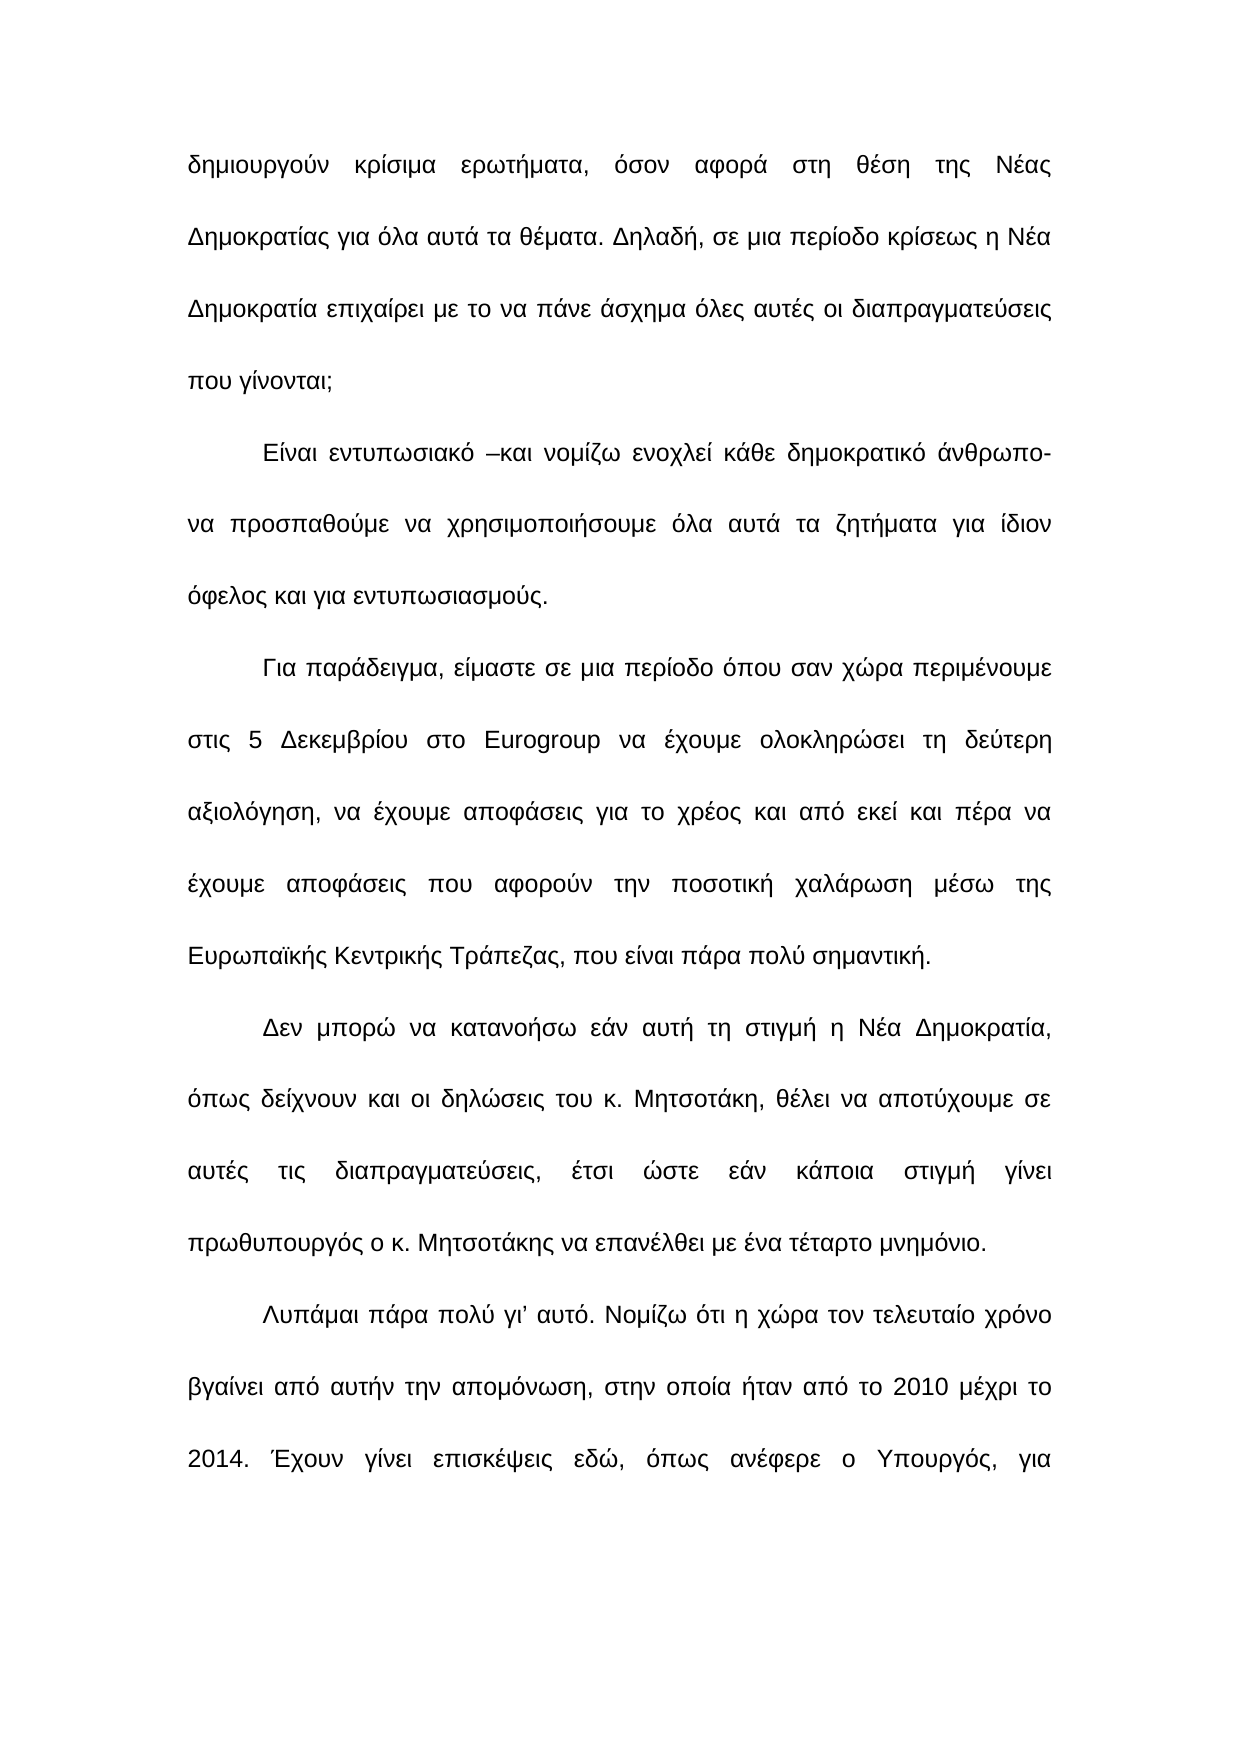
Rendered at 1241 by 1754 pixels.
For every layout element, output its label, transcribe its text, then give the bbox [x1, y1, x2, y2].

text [187, 1300, 1053, 1472]
text Είναι εντυπωσιακό –και νομίζω ενοχλεί κάθε δημοκρατικό άνθρωπο- να προσπαθούμε να χρησιμοποιήσουμε όλα αυτά τα ζητήματα για ίδιον όφελος και για εντυπωσιασμούς. [187, 437, 1053, 610]
text Δεν μπορώ να κατανοήσω εάν αυτή τη στιγμή η Νέα Δημοκρατία, όπως δείχνουν και οι δηλώσεις του κ. Μητσοτάκη, θέλει να αποτύχουμε σε αυτές τις διαπραγματεύσεις, έτσι ώστε εάν κάποια στιγμή γίνει πρωθυπουργός ο κ. Μητσοτάκης να επανέλθει με ένα τέταρτο μνημόνιο. [187, 1012, 1053, 1257]
text Για παράδειγμα, είμαστε σε μια περίοδο όπου σαν χώρα περιμένουμε στις 5 Δεκεμβρίου στο Eurogroup να έχουμε ολοκληρώσει τη δεύτερη αξιολόγηση, να έχουμε αποφάσεις για το χρέος και από εκεί και πέρα να έχουμε αποφάσεις που αφορούν την ποσοτική χαλάρωση μέσω της Ευρωπαϊκής Κεντρικής Τράπεζας, που είναι πάρα πολύ σημαντική. [187, 653, 1053, 969]
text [187, 150, 1053, 394]
